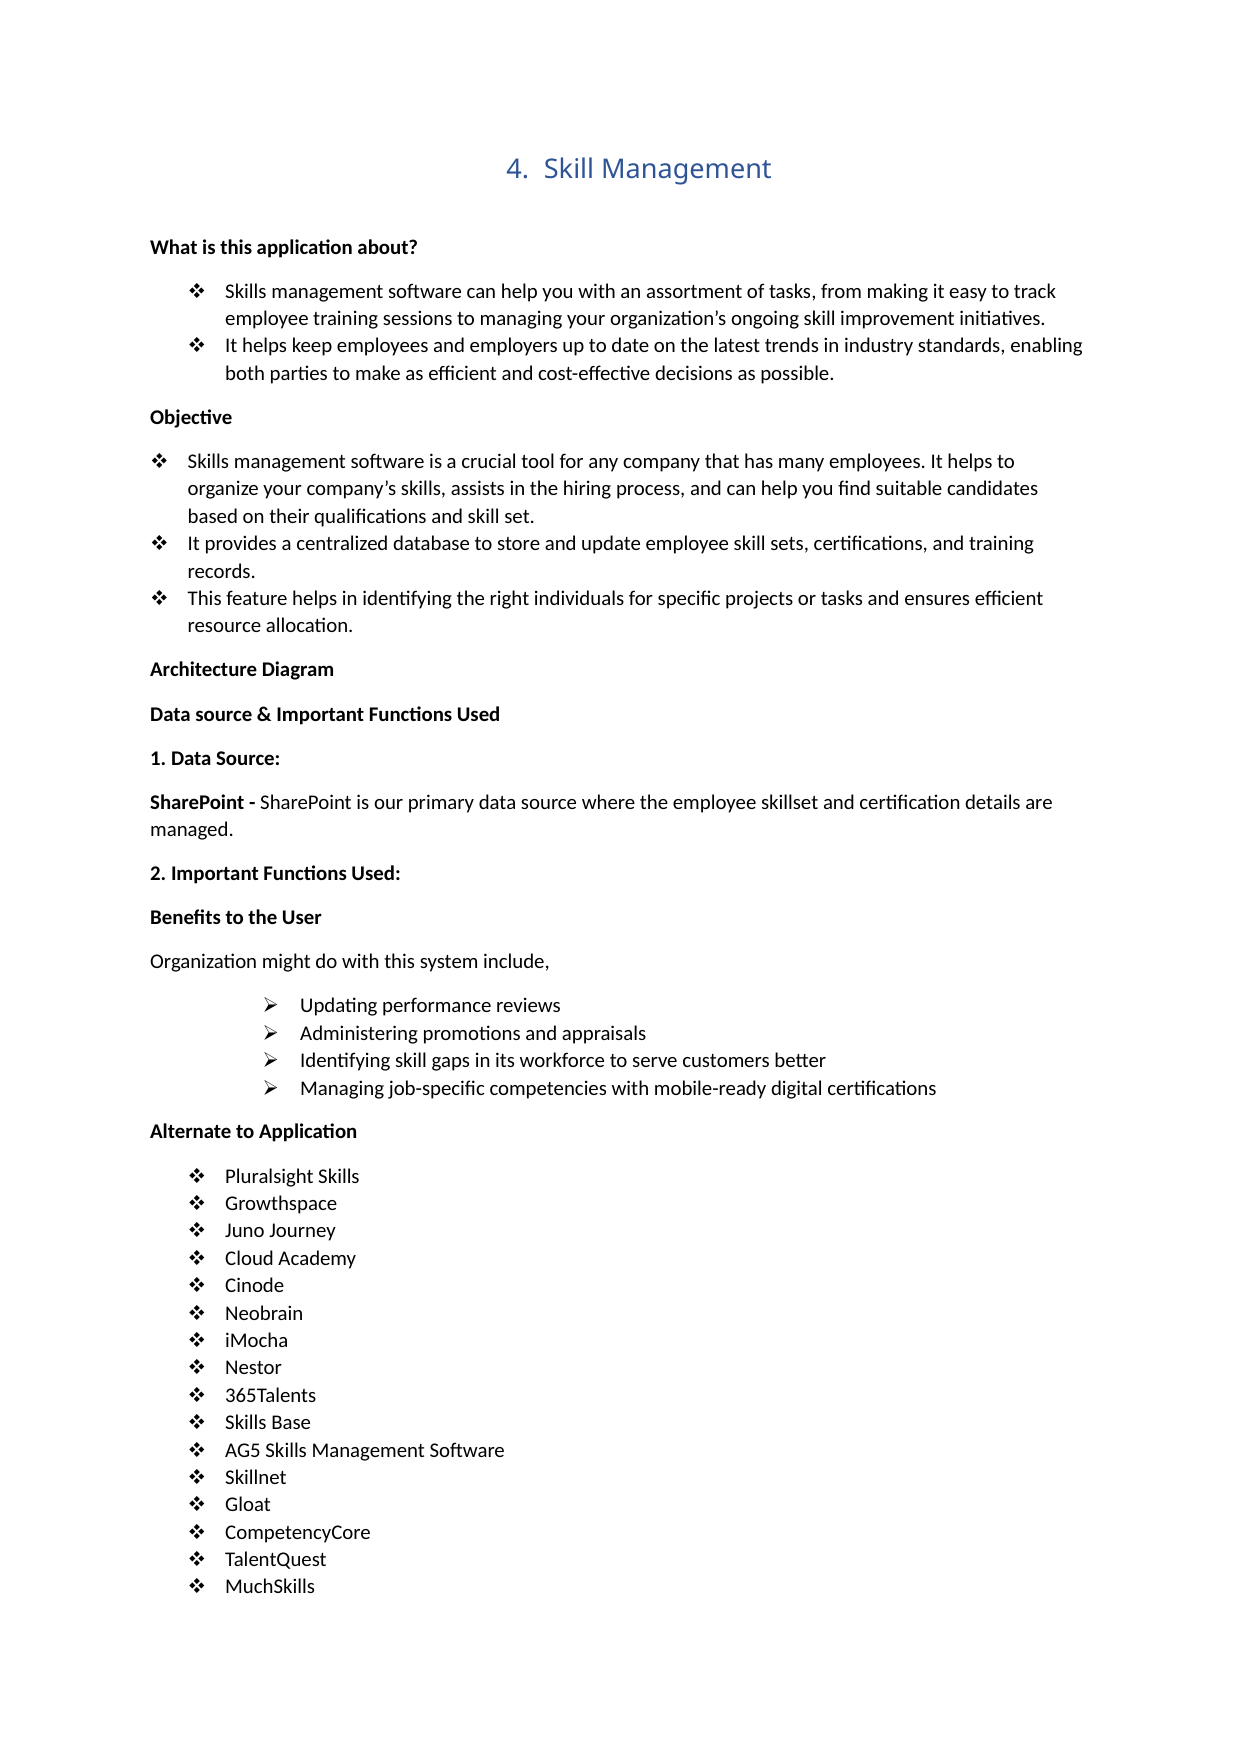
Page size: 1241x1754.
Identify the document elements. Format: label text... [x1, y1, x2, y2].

list MuchSkills [187, 1574, 1090, 1599]
list It helps keep employees and employers up to date on the latest trends in industry standards, enabling both parties to make as efficient and cost-effective decisions as possible. [187, 333, 1090, 386]
list Updating performance reviews [262, 992, 1090, 1018]
list iMocha [187, 1327, 1090, 1353]
subtitle Skill Management [187, 150, 1090, 187]
list Managing job-specific competencies with mobile-ready digital certifications [262, 1075, 1090, 1100]
list Skillnet [187, 1464, 1090, 1489]
list Cinode [187, 1272, 1090, 1298]
text Alternate to Application [150, 1119, 1090, 1144]
text What is this application about? [150, 234, 1090, 259]
text Data source & Important Functions Used [150, 701, 1090, 726]
list It provides a centralized database to store and update employee skill sets, certifications, and training records. [150, 530, 1090, 583]
list Pluralsight Skills [187, 1163, 1090, 1188]
list Growthspace [187, 1190, 1090, 1216]
text Benefits to the User [150, 904, 1090, 930]
text Organization might do with this system include, [150, 948, 1090, 974]
list Identifying skill gaps in its workforce to serve customers better [262, 1047, 1090, 1073]
list Skills management software can help you with an assortment of tasks, from making it easy to track employee training sessions to managing your organization’s ongoing skill improvement initiatives. [187, 278, 1090, 331]
list This feature helps in identifying the right individuals for specific projects or tasks and ensures efficient resource allocation. [150, 585, 1090, 638]
list CompetencyCore [187, 1519, 1090, 1544]
list 365Talents [187, 1382, 1090, 1407]
text Objective [150, 404, 1090, 429]
list AG5 Skills Management Software [187, 1437, 1090, 1462]
list TalentQuest [187, 1546, 1090, 1572]
text SharePoint - SharePoint is our primary data source where the employee skillset and certification details are managed. [150, 789, 1090, 842]
list Nestor [187, 1354, 1090, 1380]
text Architecture Diagram [150, 657, 1090, 682]
list Cloud Academy [187, 1245, 1090, 1270]
text 2. Important Functions Used: [150, 860, 1090, 886]
list Juno Journey [187, 1218, 1090, 1243]
list Neobrain [187, 1300, 1090, 1325]
list Skills management software is a crucial tool for any company that has many employees. It helps to organize your company’s skills, assists in the hiring process, and can help you find suitable candidates based on their qualifications and skill set. [150, 448, 1090, 528]
text 1. Data Source: [150, 745, 1090, 770]
list Administering promotions and appraisals [262, 1020, 1090, 1045]
list Gloat [187, 1492, 1090, 1517]
list Skills Base [187, 1409, 1090, 1435]
